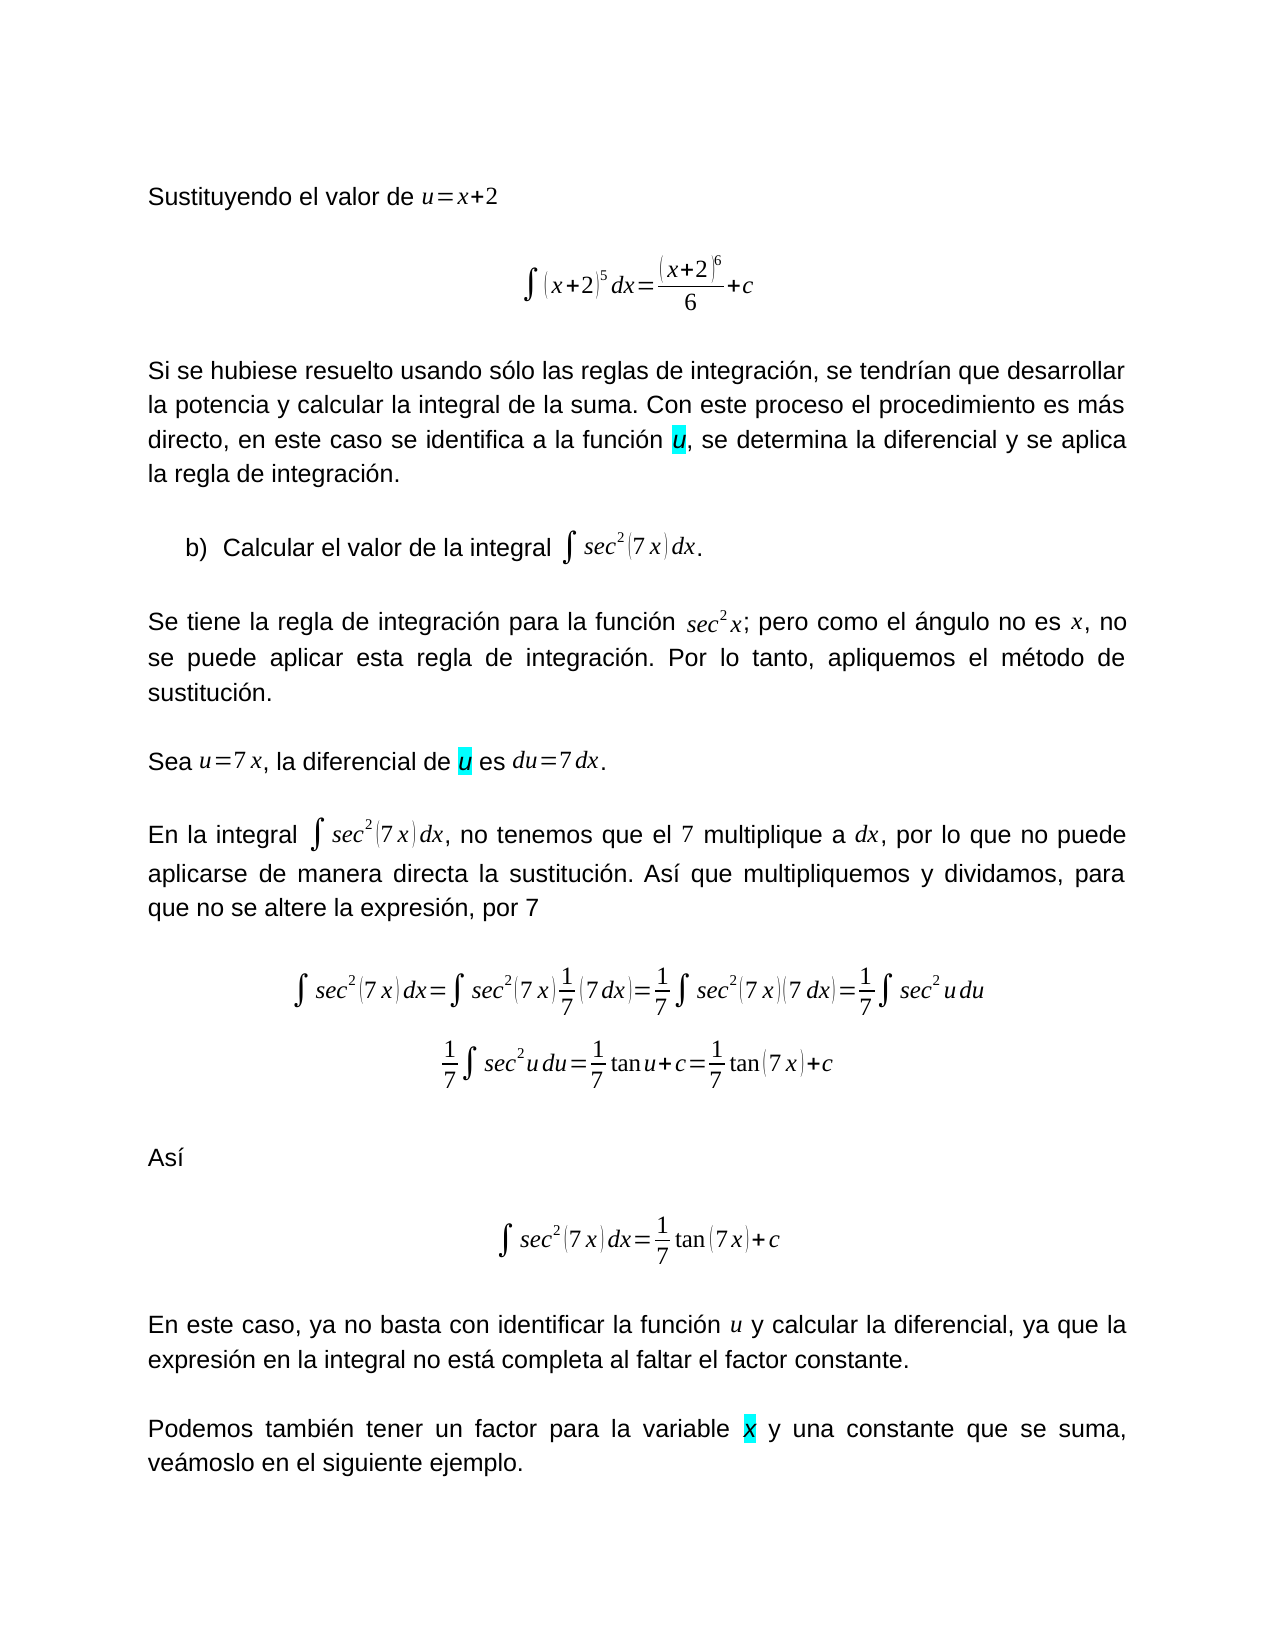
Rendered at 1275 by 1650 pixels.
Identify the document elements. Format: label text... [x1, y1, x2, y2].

text Sea , la diferencial de u es . [472, 747, 1127, 775]
list Calcular el valor de la integral . [185, 528, 1127, 566]
text Sea , la diferencial de u es . [148, 747, 458, 775]
text En este caso, ya no basta con identificar la función y calcular la diferencial, ya que la expresión en la integral no está completa al faltar el factor constante. [148, 1311, 1127, 1374]
text Así [148, 1143, 1127, 1171]
text Sustituyendo el valor de [148, 182, 1127, 211]
text En la integral , no tenemos que el multiplique a , por lo que no puede aplicarse de manera directa la sustitución. Así que multipliquemos y dividamos, para que no se altere la expresión, por 7 [148, 816, 1127, 922]
text Podemos también tener un factor para la variable x y una constante que se suma, veámoslo en el siguiente ejemplo. [148, 1414, 1127, 1477]
text Se tiene la regla de integración para la función ; pero como el ángulo no es , no se puede aplicar esta regla de integración. Por lo tanto, apliquemos el método de sustitución. [148, 606, 1127, 706]
text Si se hubiese resuelto usando sólo las reglas de integración, se tendrían que desarrollar la potencia y calcular la integral de la suma. Con este proceso el procedimiento es más directo, en este caso se identifica a la función u, se determina la diferencial y se aplica la regla de integración. [148, 356, 1127, 488]
